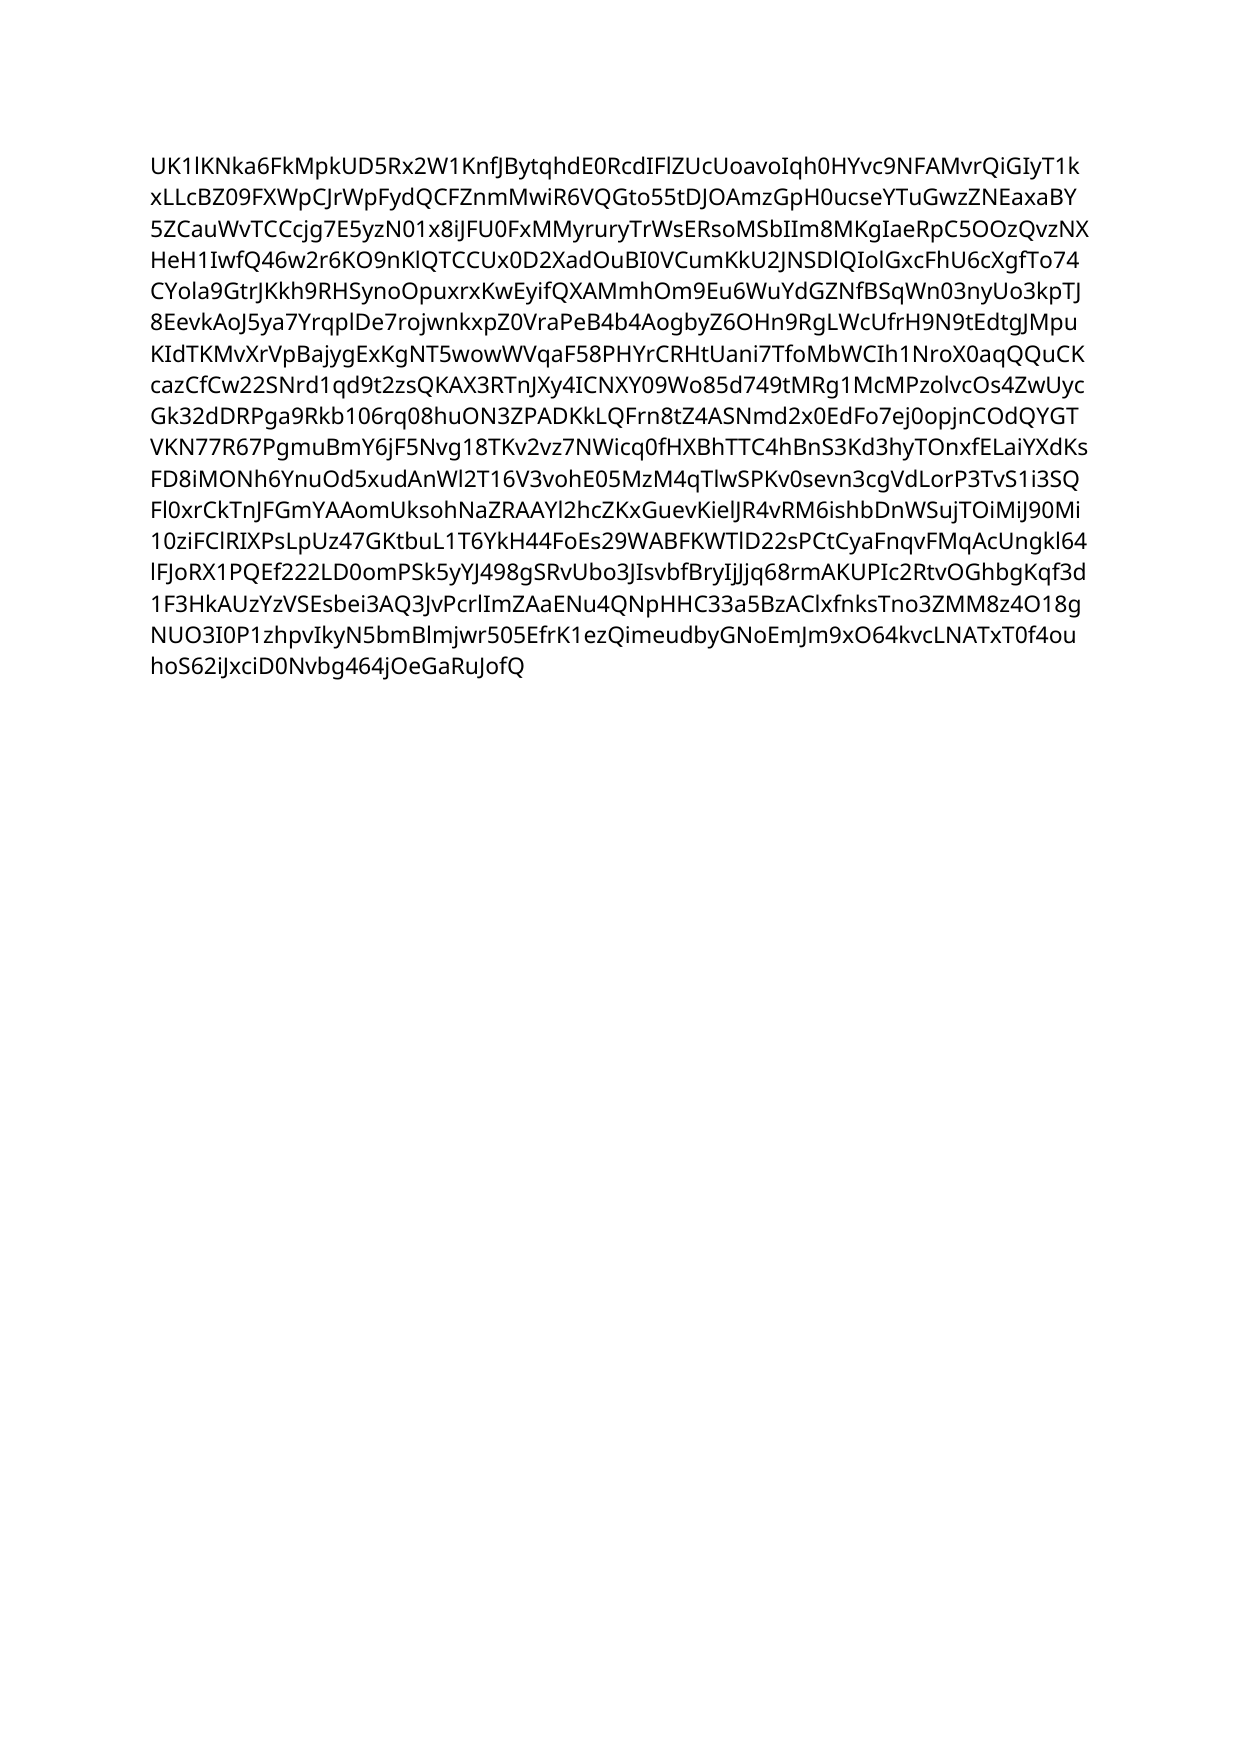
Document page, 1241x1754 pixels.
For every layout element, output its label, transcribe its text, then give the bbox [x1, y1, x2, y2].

text UK1lKNka6FkMpkUD5Rx2W1KnfJBytqhdE0RcdIFlZUcUoavoIqh0HYvc9NFAMvrQiGIyT1kxLLcBZ09FXWpCJrWpFydQCFZnmMwiR6VQGto55tDJOAmzGpH0ucseYTuGwzZNEaxaBY5ZCauWvTCCcjg7E5yzN01x8iJFU0FxMMyruryTrWsERsoMSbIIm8MKgIaeRpC5OOzQvzNXHeH1IwfQ46w2r6KO9nKlQTCCUx0D2XadOuBI0VCumKkU2JNSDlQIolGxcFhU6cXgfTo74CYola9GtrJKkh9RHSynoOpuxrxKwEyifQXAMmhOm9Eu6WuYdGZNfBSqWn03nyUo3kpTJ8EevkAoJ5ya7YrqplDe7rojwnkxpZ0VraPeB4b4AogbyZ6OHn9RgLWcUfrH9N9tEdtgJMpuKIdTKMvXrVpBajygExKgNT5wowWVqaF58PHYrCRHtUani7TfoMbWCIh1NroX0aqQQuCKcazCfCw22SNrd1qd9t2zsQKAX3RTnJXy4ICNXY09Wo85d749tMRg1McMPzolvcOs4ZwUycGk32dDRPga9Rkb106rq08huON3ZPADKkLQFrn8tZ4ASNmd2x0EdFo7ej0opjnCOdQYGTVKN77R67PgmuBmY6jF5Nvg18TKv2vz7NWicq0fHXBhTTC4hBnS3Kd3hyTOnxfELaiYXdKsFD8iMONh6YnuOd5xudAnWl2T16V3vohE05MzM4qTlwSPKv0sevn3cgVdLorP3TvS1i3SQFl0xrCkTnJFGmYAAomUksohNaZRAAYl2hcZKxGuevKielJR4vRM6ishbDnWSujTOiMiJ90Mi10ziFClRIXPsLpUz47GKtbuL1T6YkH44FoEs29WABFKWTlD22sPCtCyaFnqvFMqAcUngkl64lFJoRX1PQEf222LD0omPSk5yYJ498gSRvUbo3JIsvbfBryIjJjq68rmAKUPIc2RtvOGhbgKqf3d1F3HkAUzYzVSEsbei3AQ3JvPcrlImZAaENu4QNpHHC33a5BzAClxfnksTno3ZMM8z4O18gNUO3I0P1zhpvIkyN5bmBlmjwr505EfrK1ezQimeudbyGNoEmJm9xO64kvcLNATxT0f4ouhoS62iJxciD0Nvbg464jOeGaRuJofQ [150, 150, 1090, 681]
